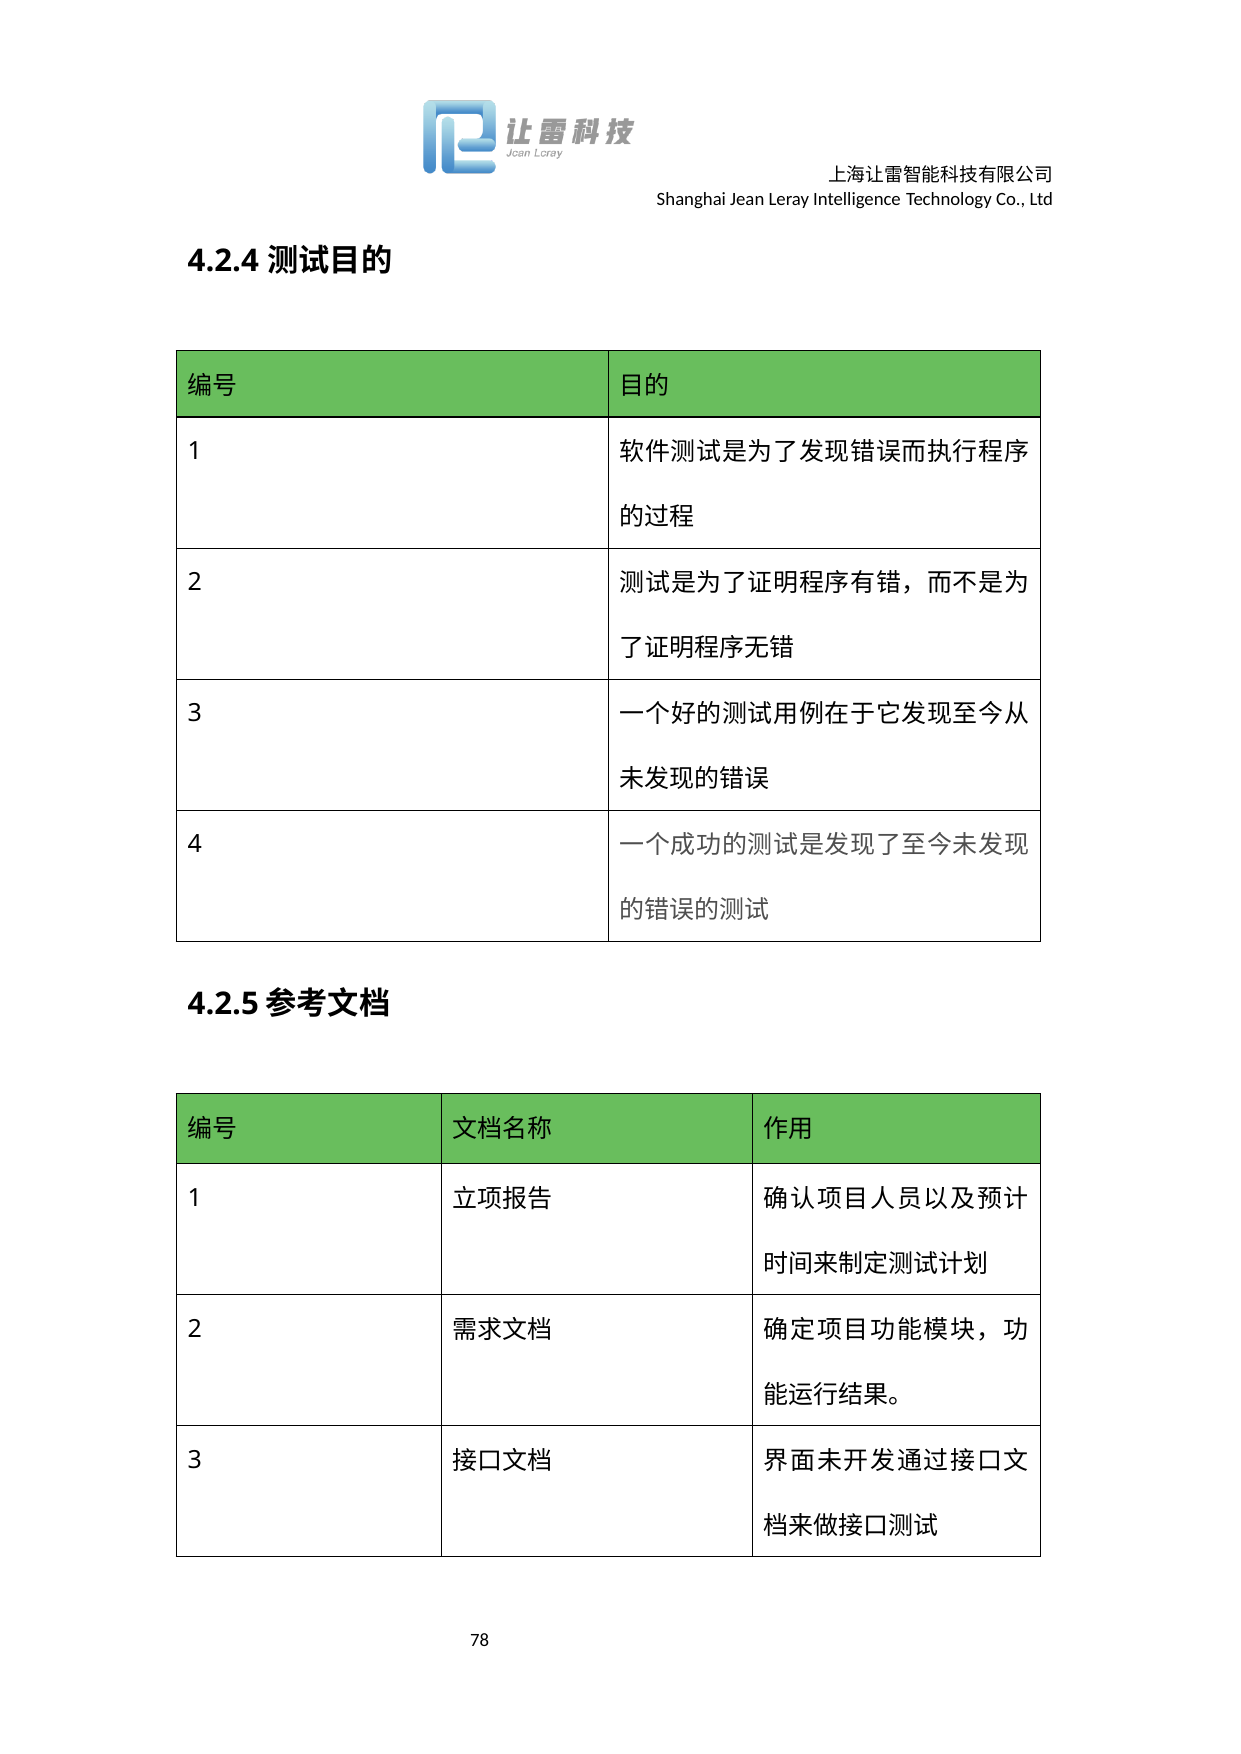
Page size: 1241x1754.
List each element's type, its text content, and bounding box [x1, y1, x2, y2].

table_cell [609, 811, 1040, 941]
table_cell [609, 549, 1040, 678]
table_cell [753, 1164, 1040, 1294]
picture [414, 90, 646, 182]
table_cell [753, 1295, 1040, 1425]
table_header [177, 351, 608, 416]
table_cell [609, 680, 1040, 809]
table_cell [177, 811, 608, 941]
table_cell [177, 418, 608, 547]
subtitle 4.2.5参考文档 [187, 969, 1053, 1034]
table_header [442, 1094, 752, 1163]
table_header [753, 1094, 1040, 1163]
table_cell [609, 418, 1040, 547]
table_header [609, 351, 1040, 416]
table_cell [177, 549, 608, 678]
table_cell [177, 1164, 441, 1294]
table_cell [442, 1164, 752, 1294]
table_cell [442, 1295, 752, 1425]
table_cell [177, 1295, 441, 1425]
subtitle 4.2.4 测试目的 [187, 226, 1053, 291]
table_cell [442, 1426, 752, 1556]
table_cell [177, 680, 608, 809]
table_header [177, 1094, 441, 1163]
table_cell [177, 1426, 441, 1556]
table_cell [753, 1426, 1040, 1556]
